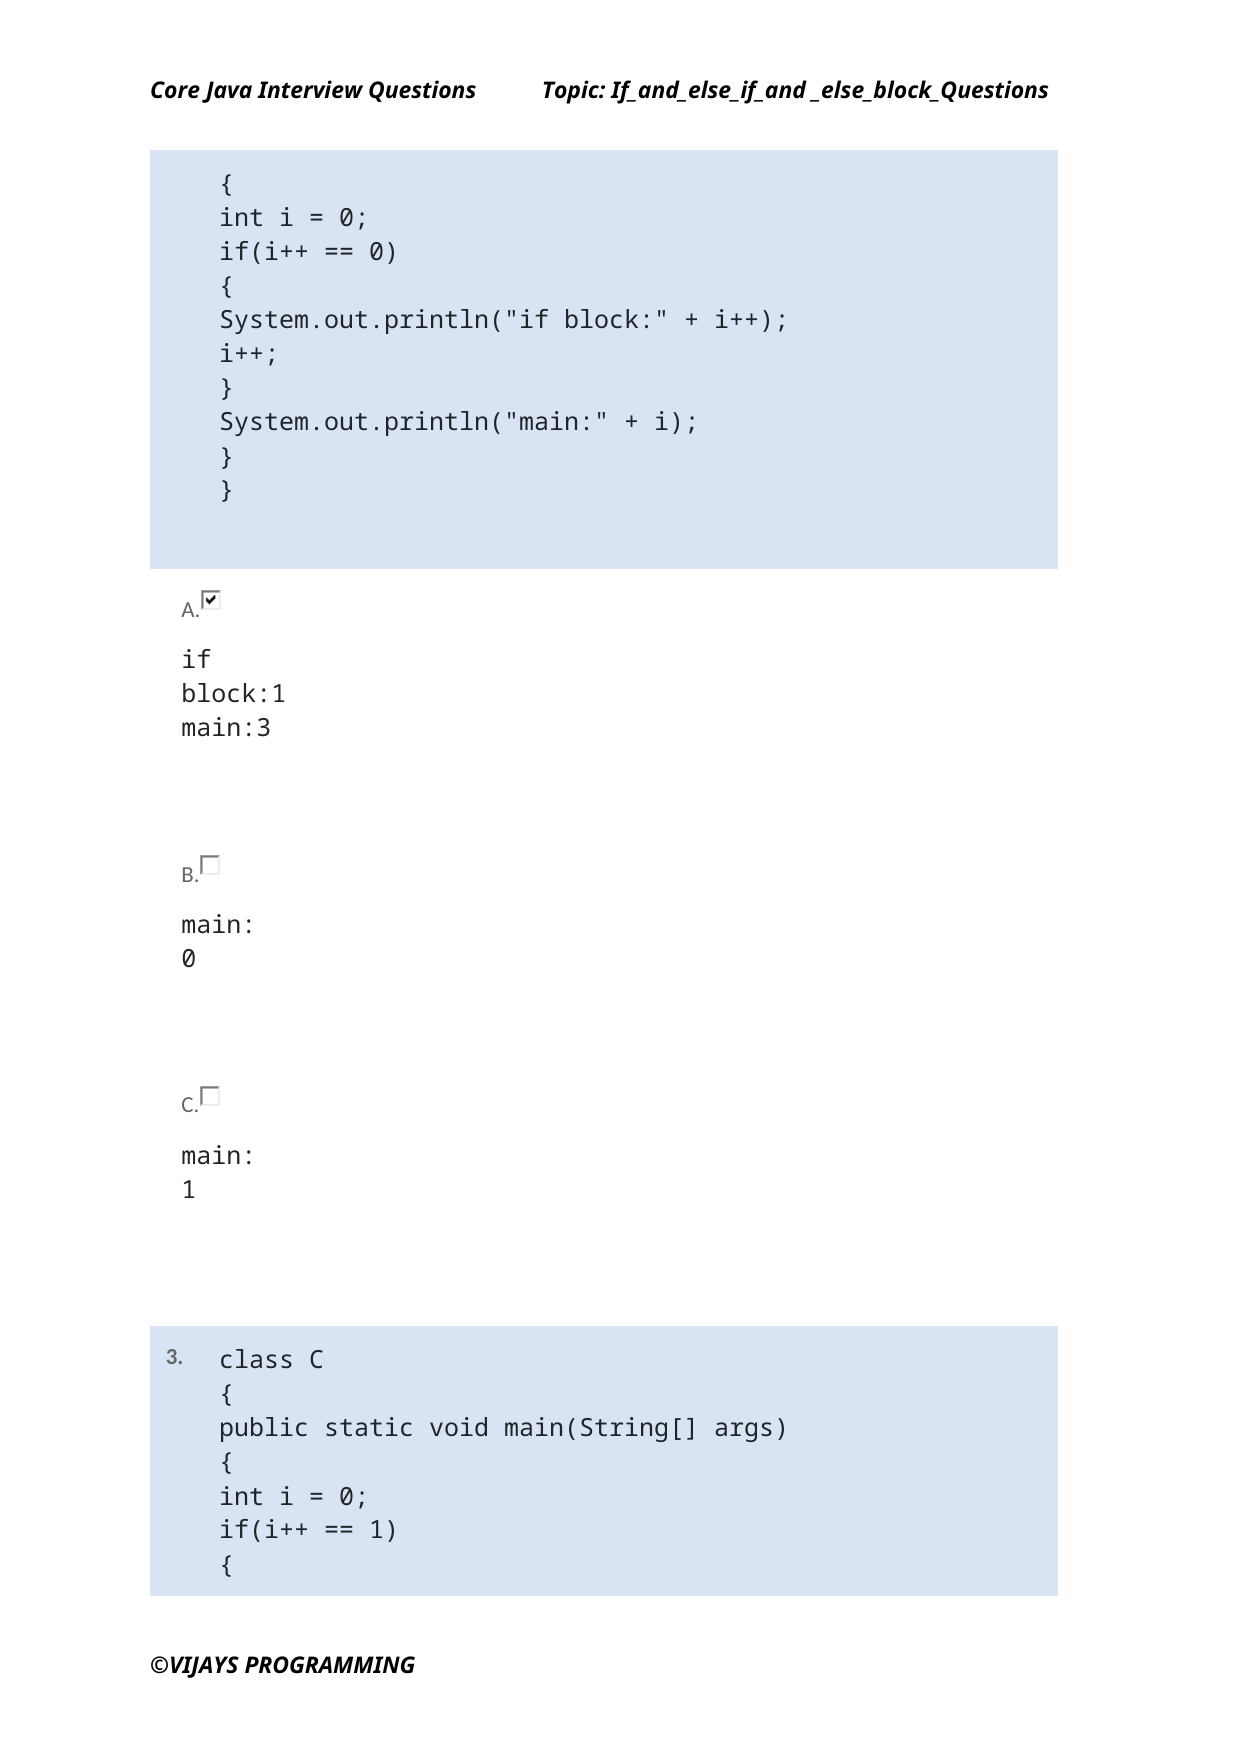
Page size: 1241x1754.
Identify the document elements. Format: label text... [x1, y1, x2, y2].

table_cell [203, 150, 1058, 569]
table_header 3. [150, 1326, 203, 1596]
table_cell [150, 569, 1090, 1326]
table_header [203, 1326, 1058, 1596]
table_cell 2. [150, 150, 203, 569]
